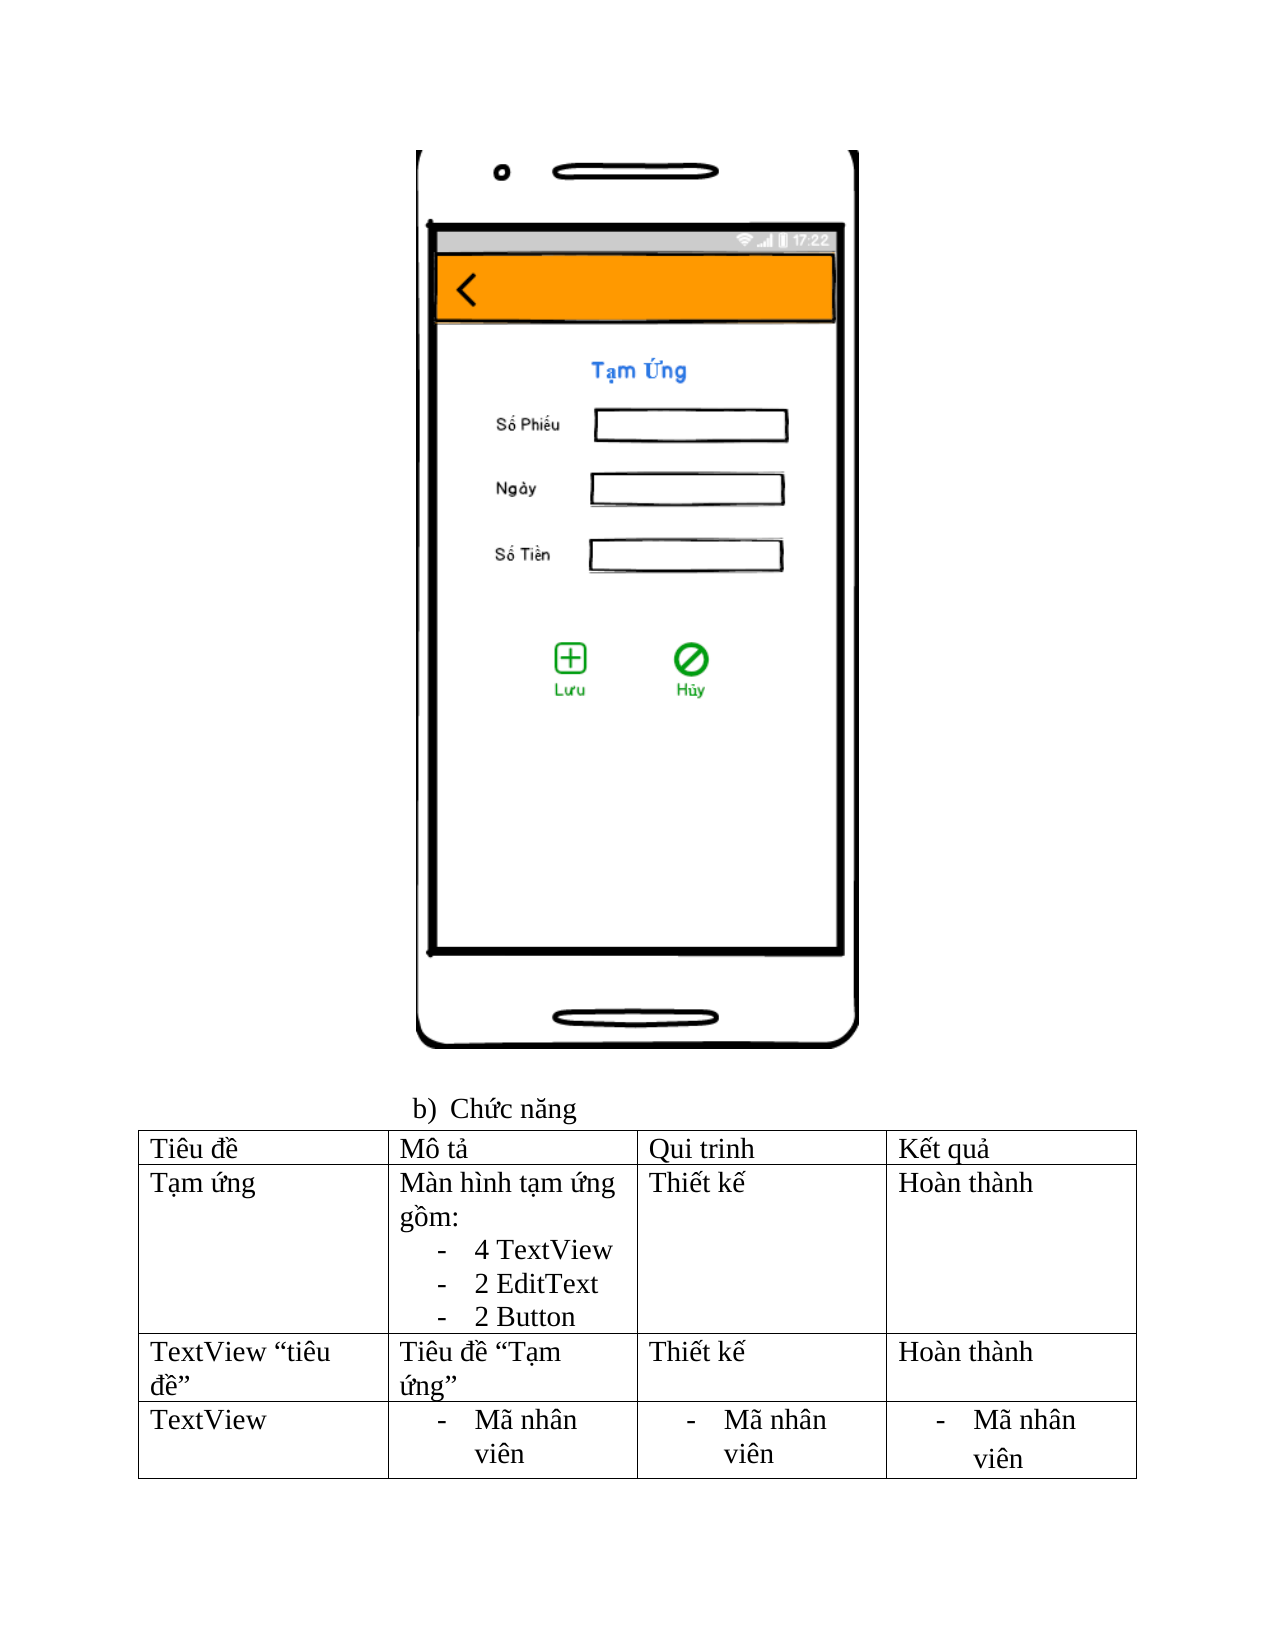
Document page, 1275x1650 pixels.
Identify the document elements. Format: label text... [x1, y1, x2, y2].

table_cell Hoàn thành [887, 1165, 1136, 1333]
table_cell Thiết kế [638, 1165, 886, 1333]
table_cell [887, 1402, 1136, 1478]
table_cell TextView [139, 1402, 388, 1478]
table_cell Màn hình tạm ứng gồm: 4 TextView 2 EditText 2 Button [389, 1165, 637, 1333]
table_header Kết quả [887, 1131, 1136, 1164]
table_header Mô tả [389, 1131, 637, 1164]
table_cell Hoàn thành [887, 1334, 1136, 1401]
table_header Tiêu đề [139, 1131, 388, 1164]
table_cell Thiết kế [638, 1334, 886, 1401]
table_cell Tiêu đề “Tạm ứng” [389, 1334, 637, 1401]
list Chức năng [412, 1091, 1125, 1125]
table_cell Tạm ứng [139, 1165, 388, 1333]
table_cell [389, 1402, 637, 1478]
table_cell TextView “tiêu đề” [139, 1334, 388, 1401]
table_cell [638, 1402, 886, 1478]
table_header Qui trinh [638, 1131, 886, 1164]
picture [416, 150, 859, 1049]
